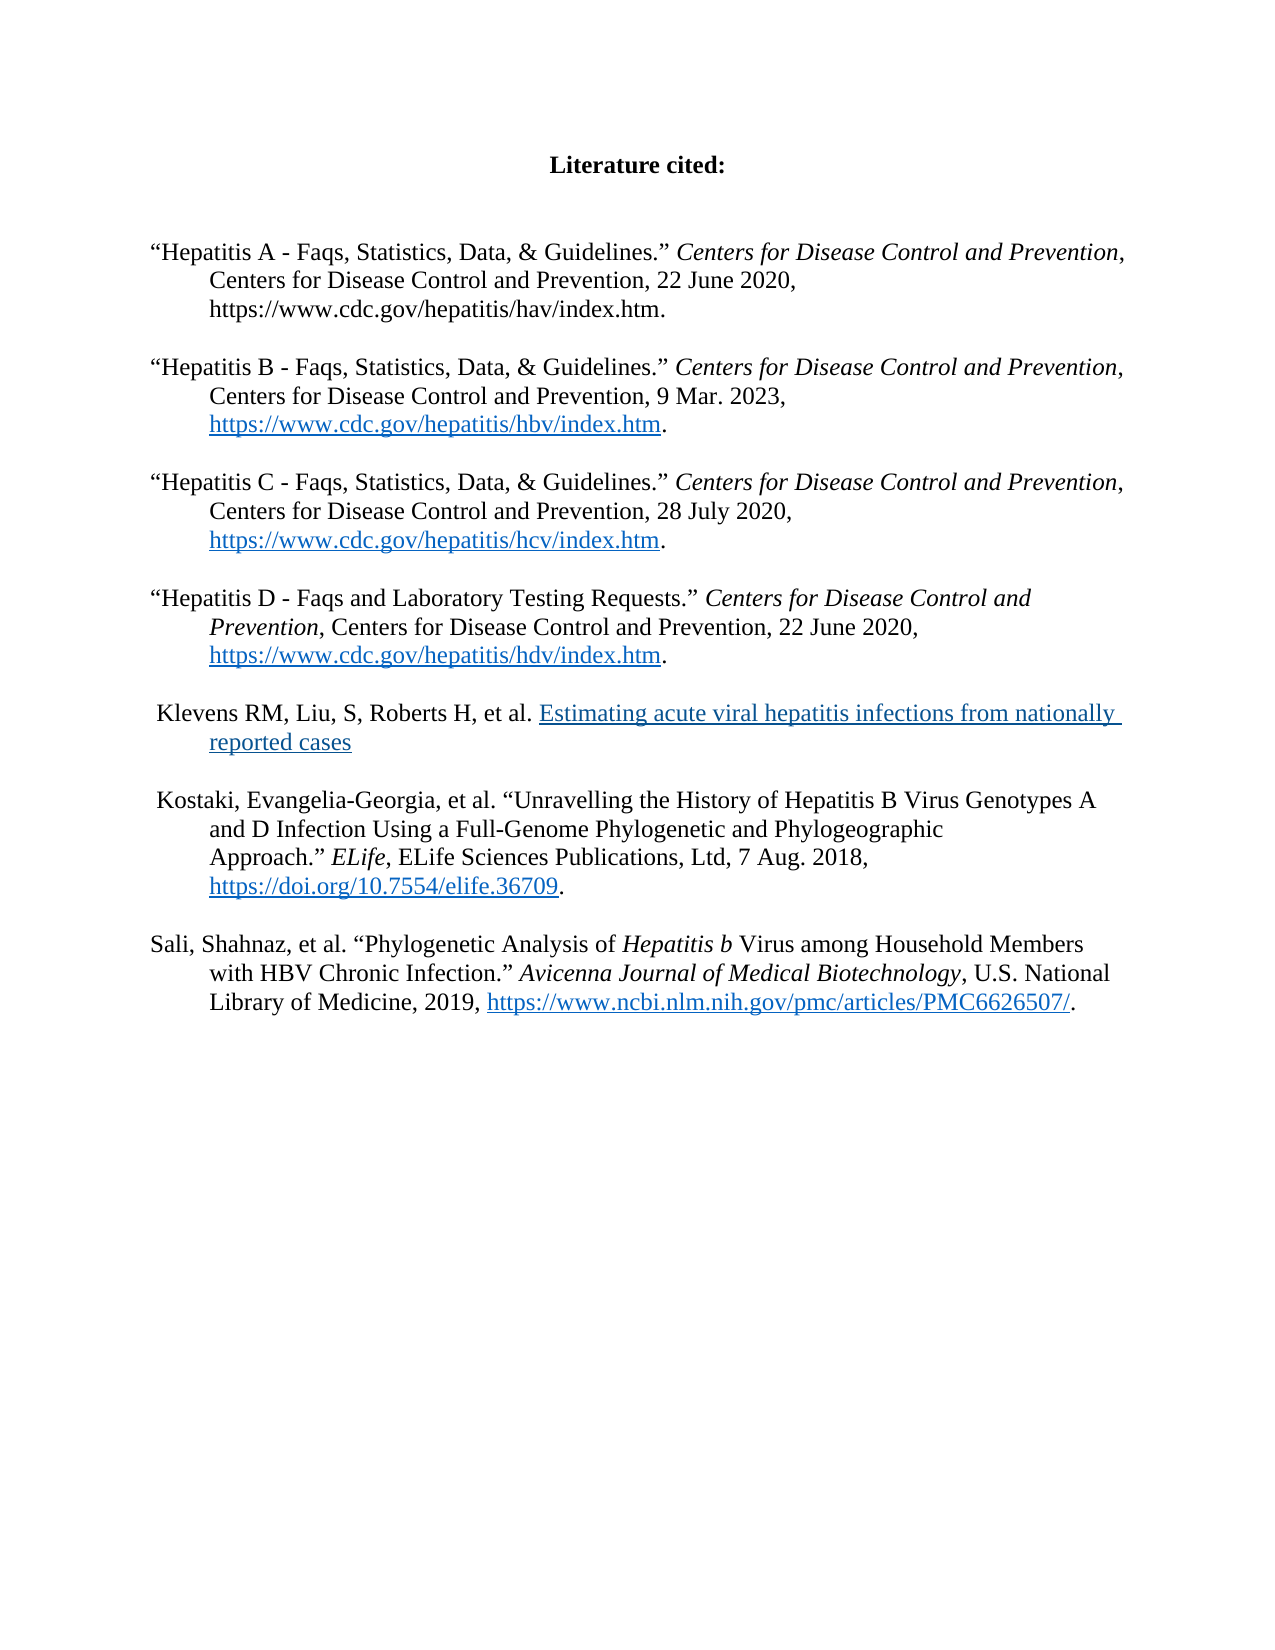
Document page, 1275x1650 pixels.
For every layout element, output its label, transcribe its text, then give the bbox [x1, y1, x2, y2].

text “Hepatitis C - Faqs, Statistics, Data, & Guidelines.” Centers for Disease Control and Prevention, Centers for Disease Control and Prevention, 28 July 2020, https://www.cdc.gov/hepatitis/hcv/index.htm. [150, 467, 1125, 554]
text Kostaki, Evangelia-Georgia, et al. “Unravelling the History of Hepatitis B Virus Genotypes A and D Infection Using a Full-Genome Phylogenetic and Phylogeographic Approach.” ELife, ELife Sciences Publications, Ltd, 7 Aug. 2018, https://doi.org/10.7554/elife.36709. [150, 785, 1125, 900]
text “Hepatitis B - Faqs, Statistics, Data, & Guidelines.” Centers for Disease Control and Prevention, Centers for Disease Control and Prevention, 9 Mar. 2023, https://www.cdc.gov/hepatitis/hbv/index.htm. [150, 352, 1125, 438]
text Literature cited: [150, 150, 1125, 179]
text “Hepatitis D - Faqs and Laboratory Testing Requests.” Centers for Disease Control and Prevention, Centers for Disease Control and Prevention, 22 June 2020, https://www.cdc.gov/hepatitis/hdv/index.htm. [150, 583, 1125, 669]
text Klevens RM, Liu, S, Roberts H, et al. Estimating acute viral hepatitis infections from nationally reported cases [150, 698, 1125, 756]
text Sali, Shahnaz, et al. “Phylogenetic Analysis of Hepatitis b Virus among Household Members with HBV Chronic Infection.” Avicenna Journal of Medical Biotechnology, U.S. National Library of Medicine, 2019, https://www.ncbi.nlm.nih.gov/pmc/articles/PMC6626507/. [150, 929, 1125, 1015]
text “Hepatitis A - Faqs, Statistics, Data, & Guidelines.” Centers for Disease Control and Prevention, Centers for Disease Control and Prevention, 22 June 2020, https://www.cdc.gov/hepatitis/hav/index.htm. [150, 237, 1125, 323]
